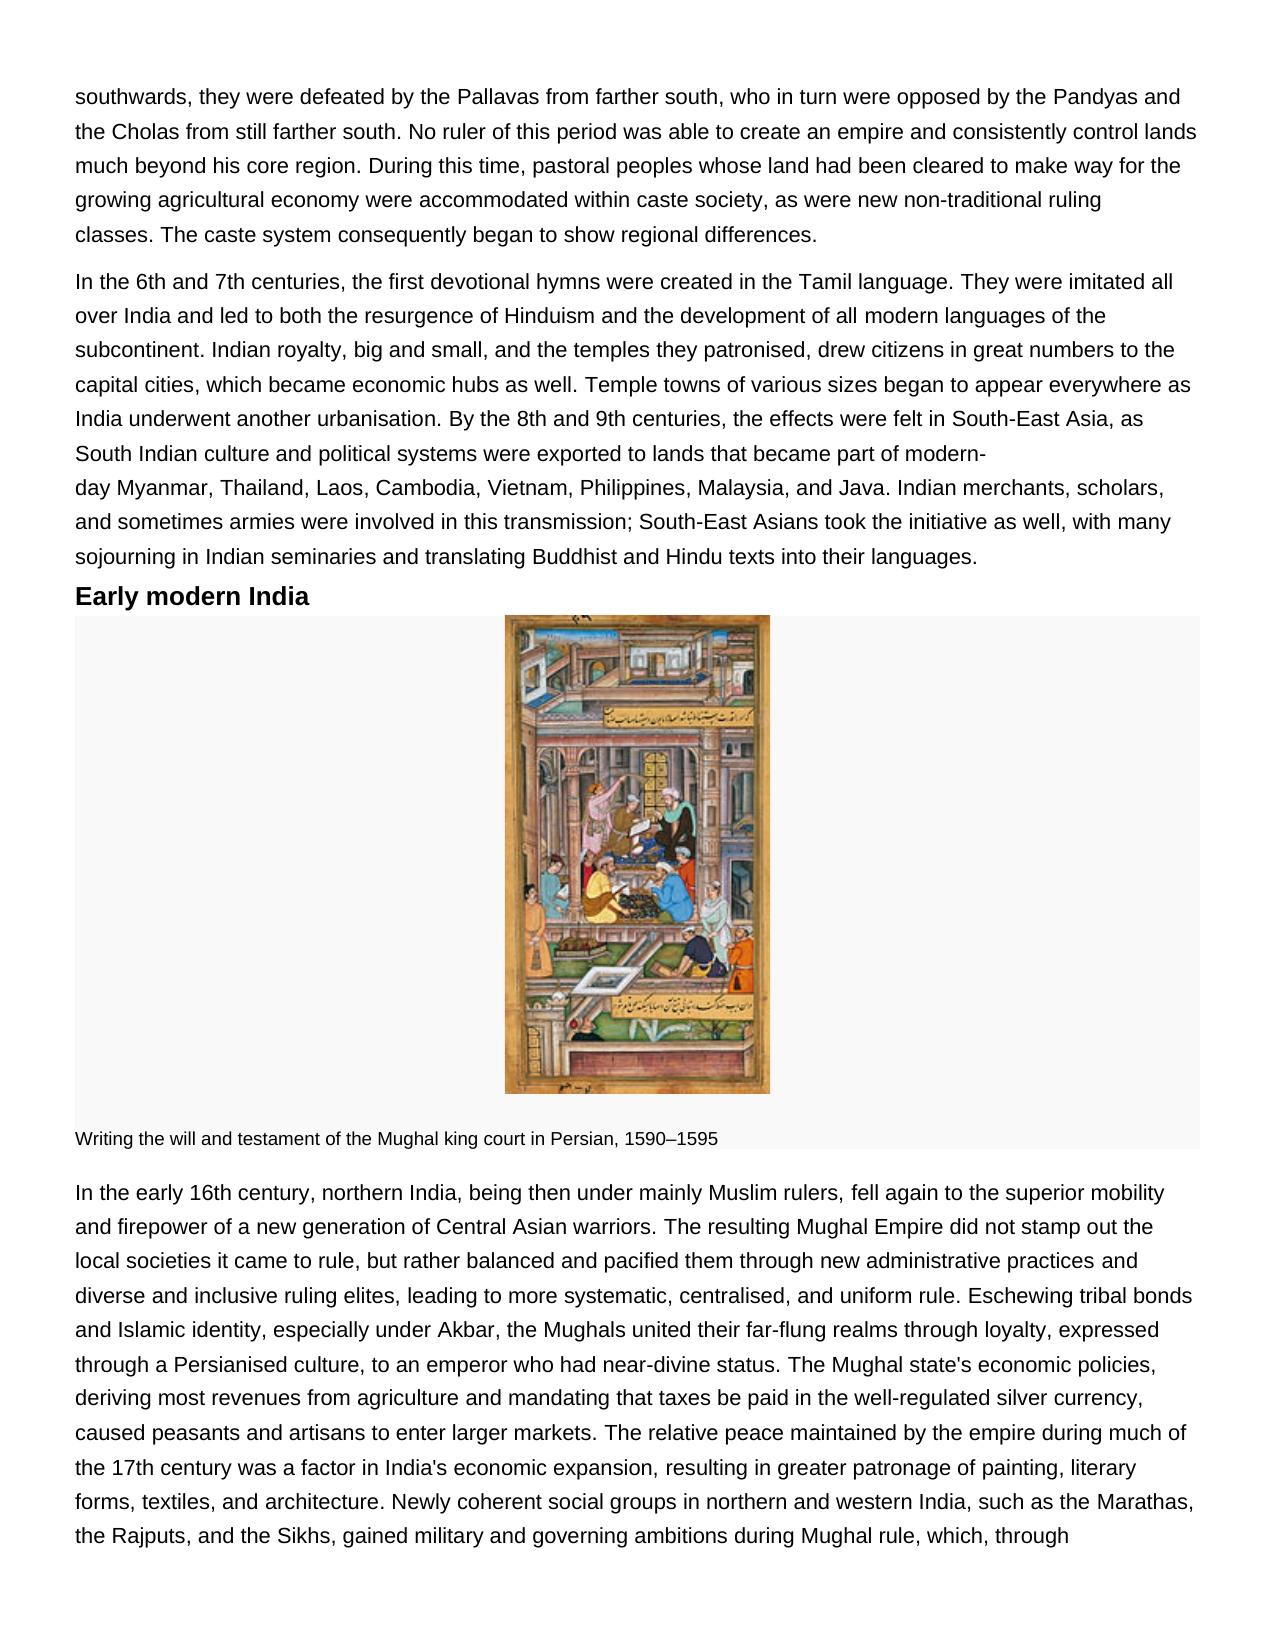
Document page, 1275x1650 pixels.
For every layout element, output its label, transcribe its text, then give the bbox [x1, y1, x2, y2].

subtitle Early modern India [75, 581, 1200, 611]
picture [504, 615, 771, 1094]
text Writing the will and testament of the Mughal king court in Persian, 1590–1595 [75, 1114, 1200, 1149]
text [75, 1170, 1200, 1548]
text In the 6th and 7th centuries, the first devotional hymns were created in the Tamil language. They were imitated all over India and led to both the resurgence of Hinduism and the development of all modern languages of the subcontinent. Indian royalty, big and small, and the temples they patronised, drew citizens in great numbers to the capital cities, which became economic hubs as well. Temple towns of various sizes began to appear everywhere as India underwent another urbanisation. By the 8th and 9th centuries, the effects were felt in South-East Asia, as South Indian culture and political systems were exported to lands that became part of modern-day Myanmar, Thailand, Laos, Cambodia, Vietnam, Philippines, Malaysia, and Java. Indian merchants, scholars, and sometimes armies were involved in this transmission; South-East Asians took the initiative as well, with many sojourning in Indian seminaries and translating Buddhist and Hindu texts into their languages. [75, 259, 1200, 569]
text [75, 75, 1200, 247]
